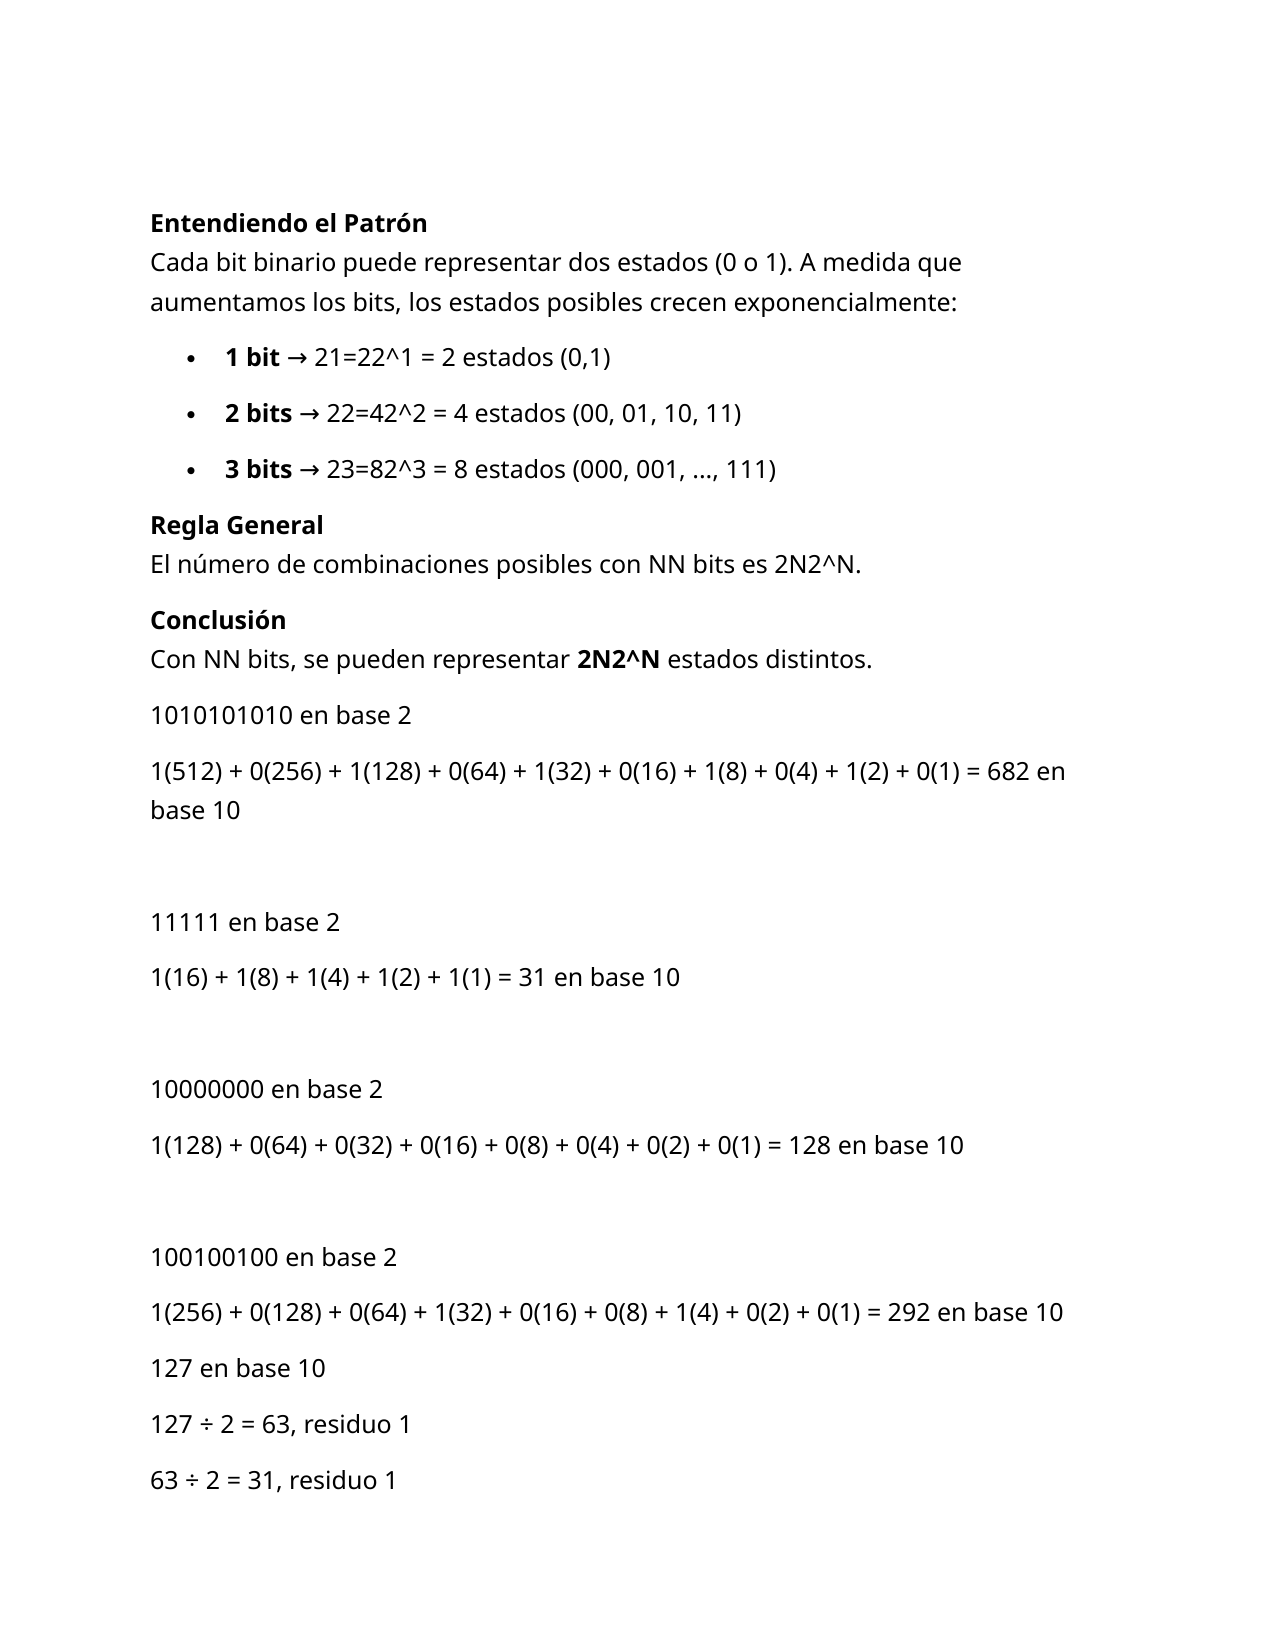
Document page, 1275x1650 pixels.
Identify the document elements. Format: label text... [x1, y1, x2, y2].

text 127 ÷ 2 = 63, residuo 1 [150, 1407, 1125, 1441]
text 100100100 en base 2 [150, 1239, 1125, 1273]
list 3 bits → 23=82^3 = 8 estados (000, 001, ..., 111) [187, 452, 1125, 486]
text 1010101010 en base 2 [150, 697, 1125, 732]
text 1(256) + 0(128) + 0(64) + 1(32) + 0(16) + 0(8) + 1(4) + 0(2) + 0(1) = 292 en base 10 [150, 1295, 1125, 1329]
text 63 ÷ 2 = 31, residuo 1 [150, 1462, 1125, 1497]
text 1(512) + 0(256) + 1(128) + 0(64) + 1(32) + 0(16) + 1(8) + 0(4) + 1(2) + 0(1) = 682 en base 10 [150, 753, 1125, 827]
text 11111 en base 2 [150, 904, 1125, 938]
text 1(16) + 1(8) + 1(4) + 1(2) + 1(1) = 31 en base 10 [150, 960, 1125, 994]
list 2 bits → 22=42^2 = 4 estados (00, 01, 10, 11) [187, 396, 1125, 430]
text 1(128) + 0(64) + 0(32) + 0(16) + 0(8) + 0(4) + 0(2) + 0(1) = 128 en base 10 [150, 1127, 1125, 1162]
list 1 bit → 21=22^1 = 2 estados (0,1) [187, 340, 1125, 374]
text 10000000 en base 2 [150, 1072, 1125, 1106]
text Regla General El número de combinaciones posibles con NN bits es 2N2^N. [150, 507, 1125, 581]
text Conclusión Con NN bits, se pueden representar 2N2^N estados distintos. [150, 602, 1125, 676]
text 127 en base 10 [150, 1351, 1125, 1385]
text Entendiendo el Patrón Cada bit binario puede representar dos estados (0 o 1). A medida que aumentamos los bits, los estados posibles crecen exponencialmente: [150, 206, 1125, 318]
